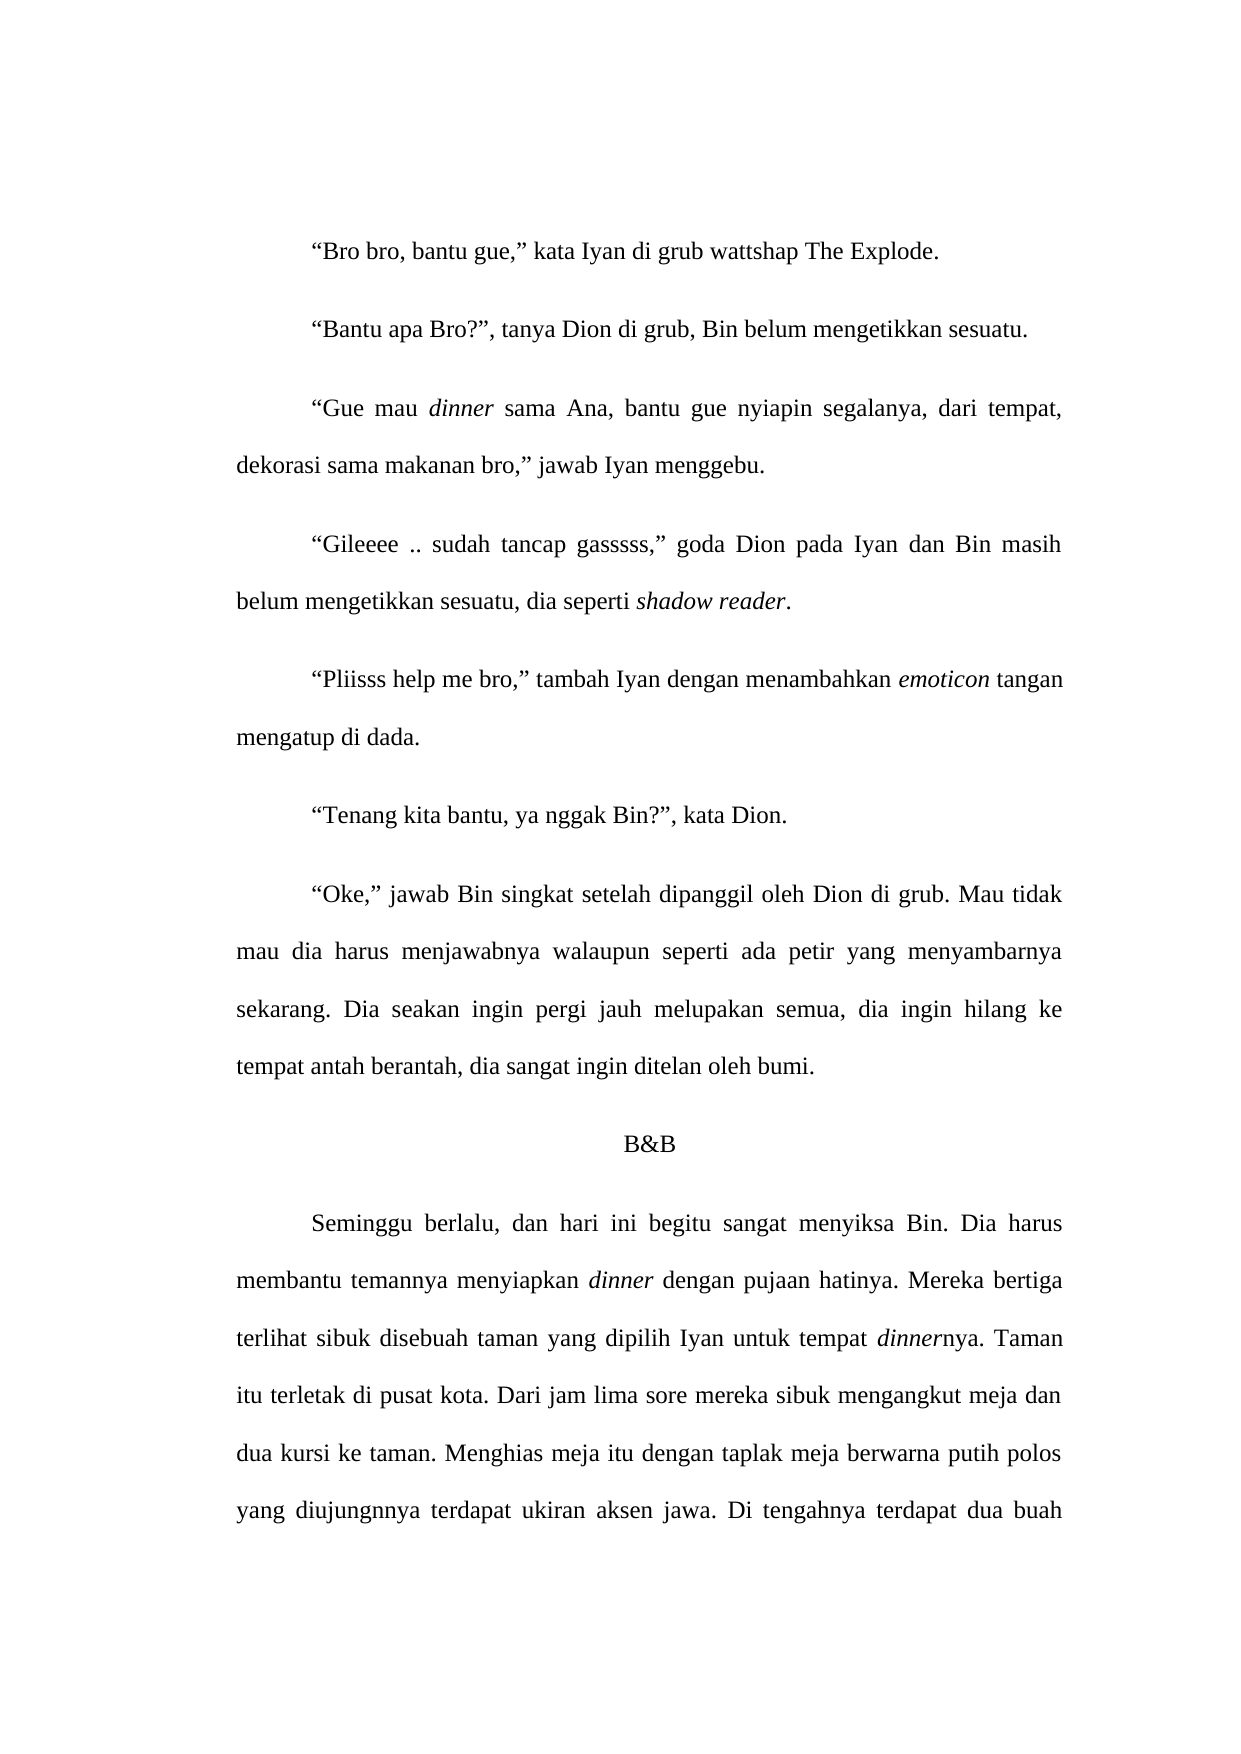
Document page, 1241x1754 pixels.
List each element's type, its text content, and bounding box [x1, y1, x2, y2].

text “Tenang kita bantu, ya nggak Bin?”, kata Dion. [236, 800, 1063, 829]
text “Gileeee .. sudah tancap gasssss,” goda Dion pada Iyan dan Bin masih belum mengetikkan sesuatu, dia seperti shadow reader. [236, 529, 1063, 615]
text “Pliisss help me bro,” tambah Iyan dengan menambahkan emoticon tangan mengatup di dada. [236, 664, 1063, 751]
text “Bantu apa Bro?”, tanya Dion di grub, Bin belum mengetikkan sesuatu. [236, 314, 1063, 343]
text B&B [236, 1129, 1063, 1158]
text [236, 1208, 1063, 1524]
text “Oke,” jawab Bin singkat setelah dipanggil oleh Dion di grub. Mau tidak mau dia harus menjawabnya walaupun seperti ada petir yang menyambarnya sekarang. Dia seakan ingin pergi jauh melupakan semua, dia ingin hilang ke tempat antah berantah, dia sangat ingin ditelan oleh bumi. [236, 879, 1063, 1080]
text “Gue mau dinner sama Ana, bantu gue nyiapin segalanya, dari tempat, dekorasi sama makanan bro,” jawab Iyan menggebu. [236, 393, 1063, 479]
text “Bro bro, bantu gue,” kata Iyan di grub wattshap The Explode. [236, 236, 1063, 265]
